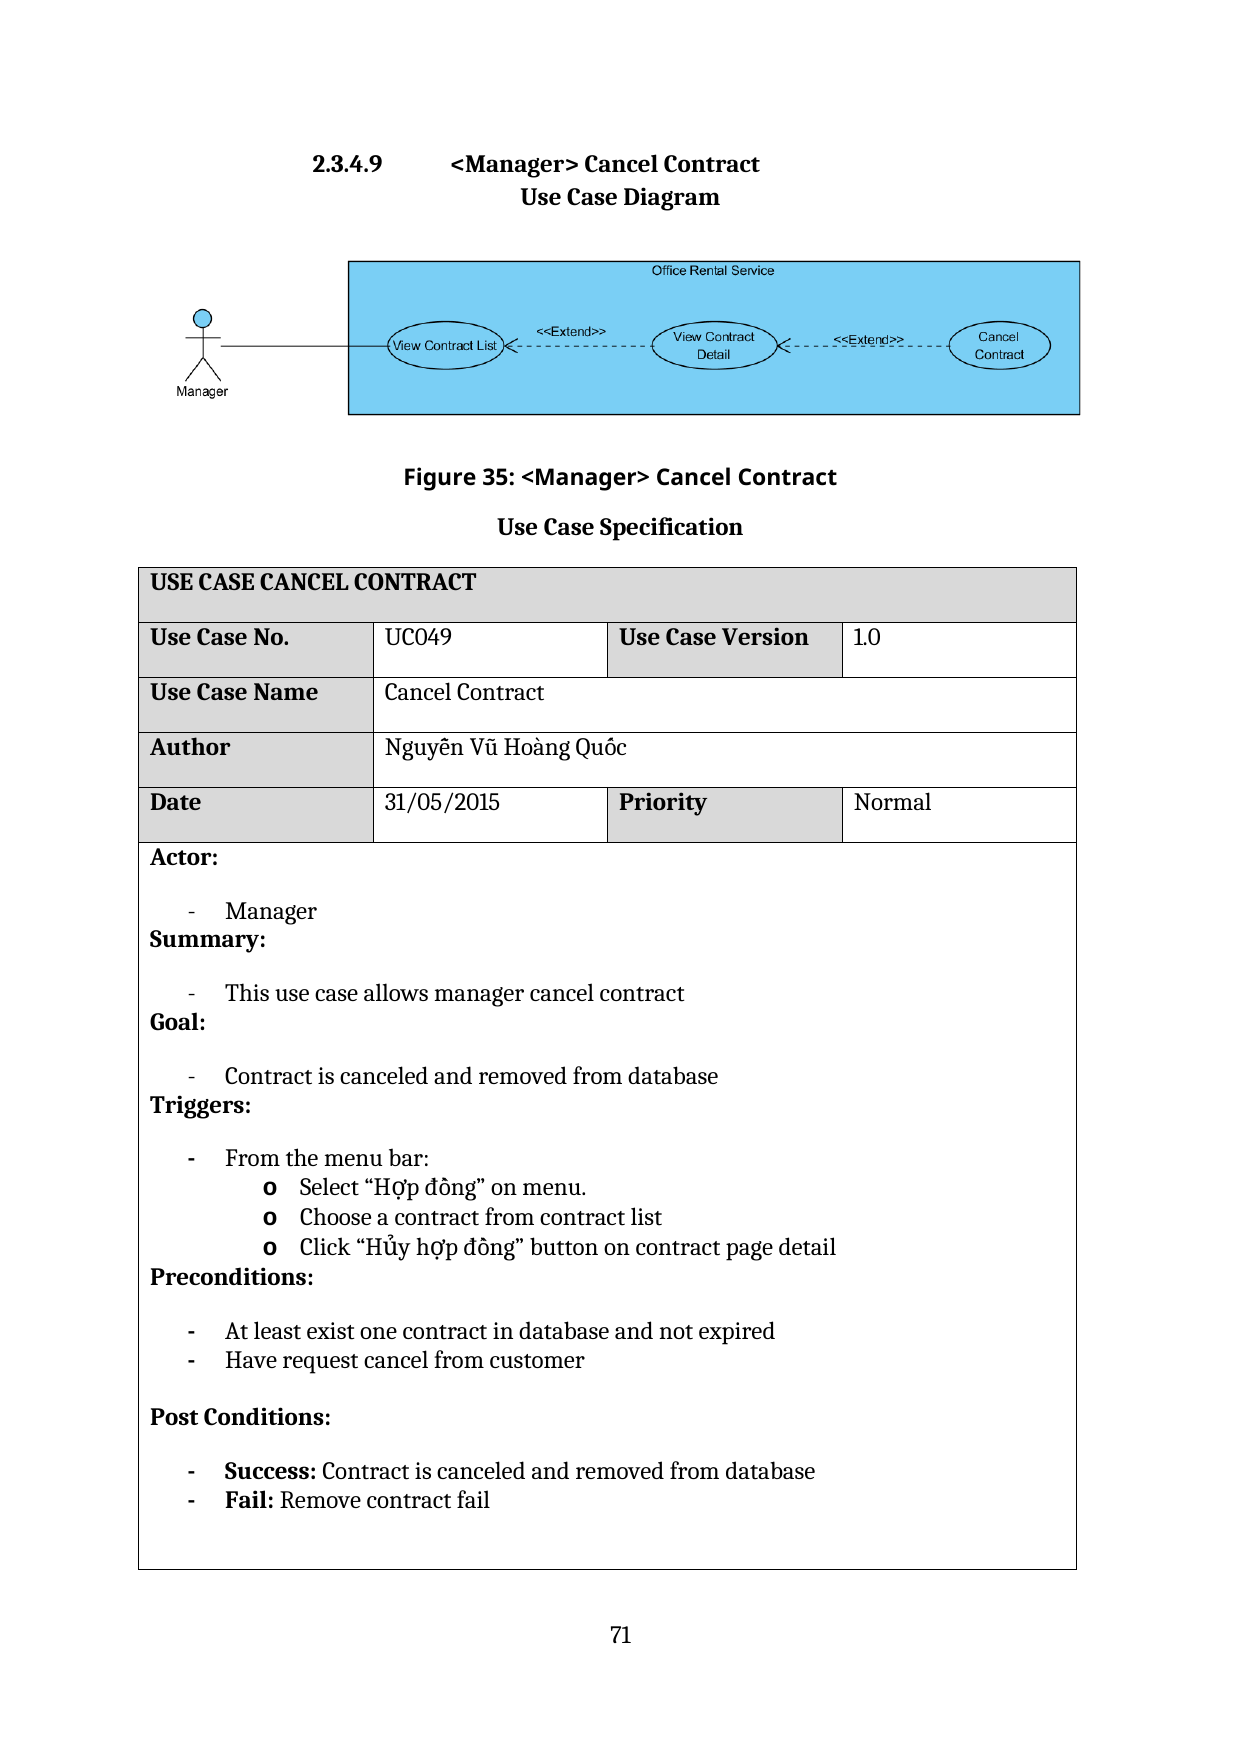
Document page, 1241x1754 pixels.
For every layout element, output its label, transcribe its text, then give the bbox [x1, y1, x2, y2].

text Use Case Specification [150, 513, 1090, 542]
table_cell 1.0 [843, 623, 1076, 677]
table_cell Priority [608, 788, 842, 842]
table_cell UC049 [374, 623, 607, 677]
table_cell Use Case Version [608, 623, 842, 677]
table_cell Use Case Name [139, 678, 373, 732]
table_header USE CASE CANCEL CONTRACT [139, 568, 1076, 622]
table_cell Use Case No. [139, 623, 373, 677]
table_cell 31/05/2015 [374, 788, 607, 842]
picture [150, 236, 1091, 437]
table_cell Normal [843, 788, 1076, 842]
subtitle <Manager> Cancel Contract [312, 150, 1090, 179]
table_cell Cancel Contract [374, 678, 1076, 732]
table_cell Author [139, 733, 373, 787]
text Use Case Diagram [150, 183, 1090, 212]
table_cell Date [139, 788, 373, 842]
table_cell Nguyễn Vũ Hoàng Quốc [374, 733, 1076, 787]
